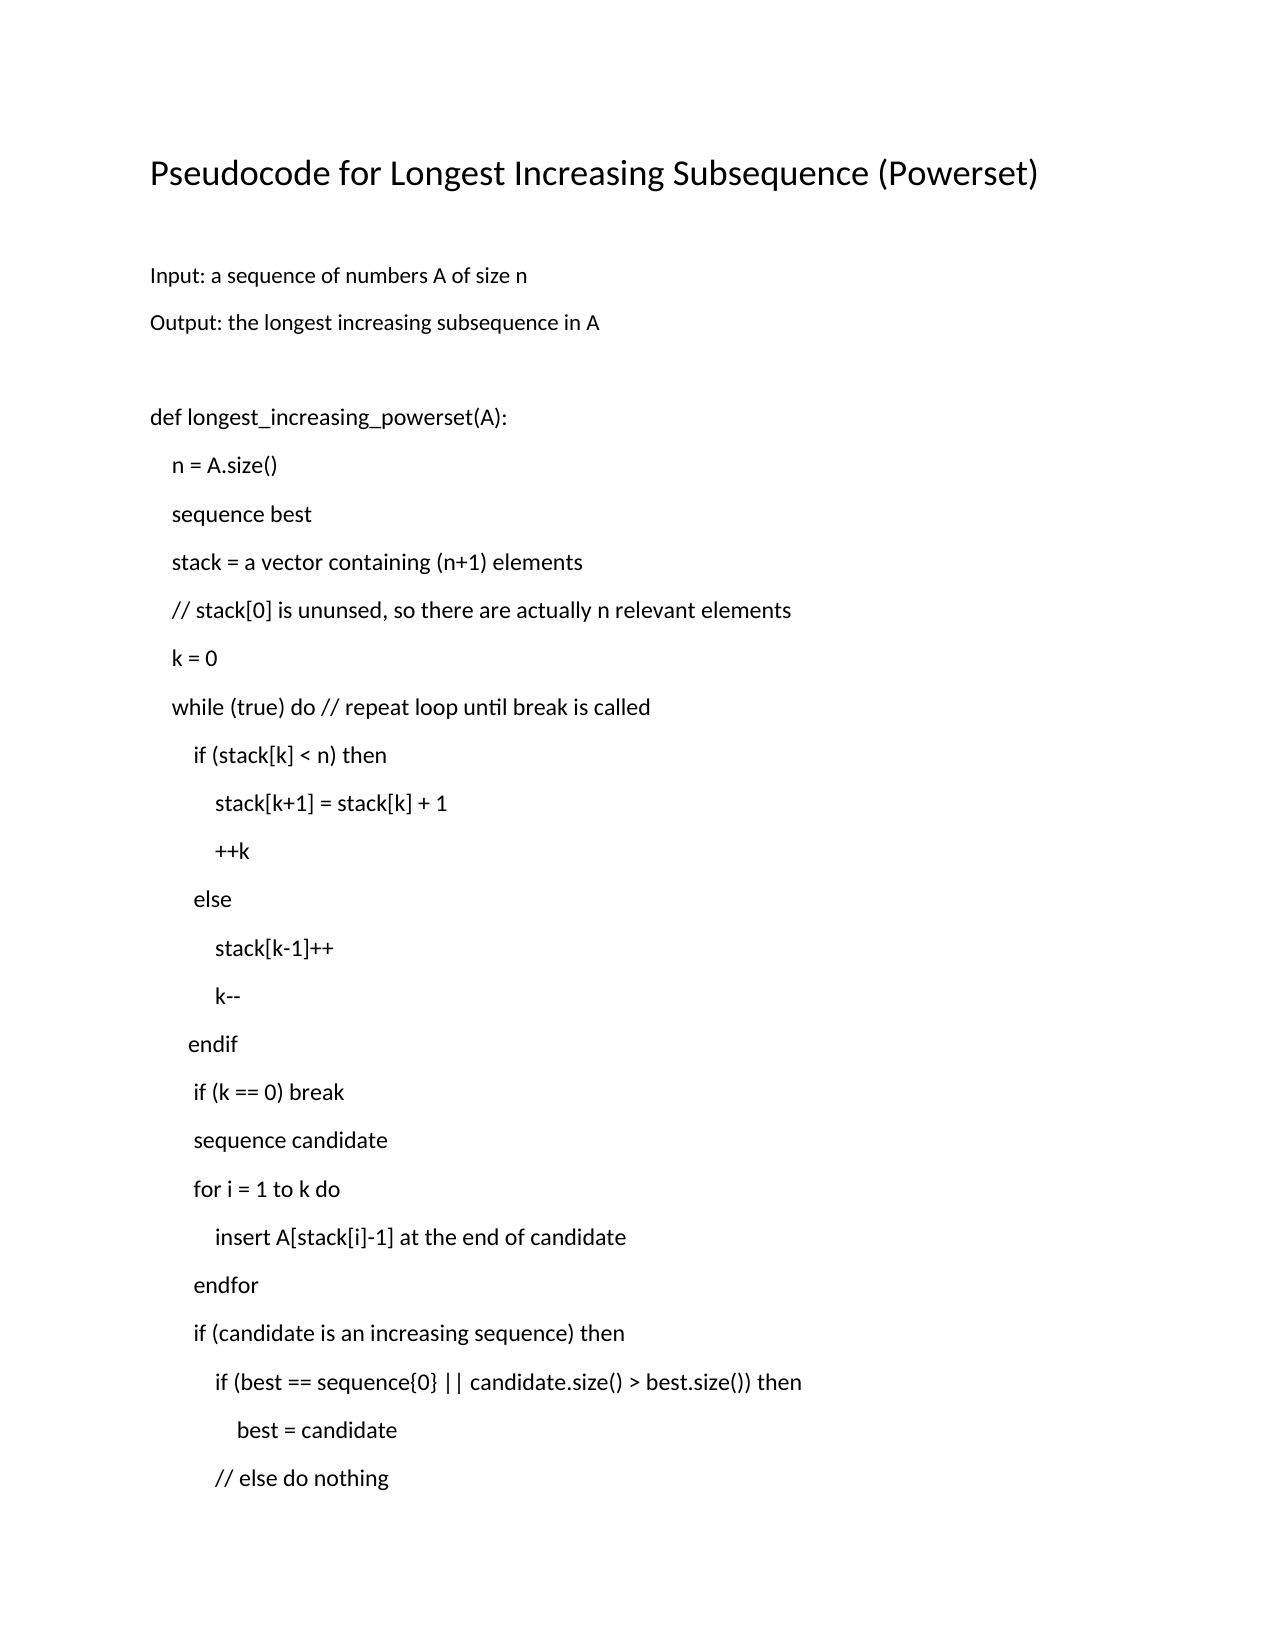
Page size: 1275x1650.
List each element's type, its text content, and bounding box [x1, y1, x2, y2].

text Pseudocode for Longest Increasing Subsequence (Powerset) [150, 150, 1125, 194]
text sequence best [150, 499, 1125, 528]
text // stack[0] is ununsed, so there are actually n relevant elements [150, 595, 1125, 624]
text endif [150, 1029, 1125, 1058]
text stack[k+1] = stack[k] + 1 [150, 788, 1125, 817]
text Output: the longest increasing subsequence in A [150, 308, 1125, 336]
text sequence candidate [150, 1126, 1125, 1155]
text k = 0 [150, 643, 1125, 673]
text endfor [150, 1270, 1125, 1299]
text Input: a sequence of numbers A of size n [150, 262, 1125, 289]
text if (best == sequence{0} || candidate.size() > best.size()) then [150, 1367, 1125, 1396]
text for i = 1 to k do [150, 1174, 1125, 1203]
text else [150, 884, 1125, 914]
text k-- [150, 981, 1125, 1010]
text n = A.size() [150, 450, 1125, 480]
text if (candidate is an increasing sequence) then [150, 1318, 1125, 1348]
text ++k [150, 836, 1125, 866]
text if (k == 0) break [150, 1077, 1125, 1107]
text best = candidate [150, 1415, 1125, 1444]
text stack[k-1]++ [150, 933, 1125, 962]
text if (stack[k] < n) then [150, 740, 1125, 769]
text while (true) do // repeat loop until break is called [150, 692, 1125, 721]
text stack = a vector containing (n+1) elements [150, 547, 1125, 576]
text // else do nothing [150, 1463, 1125, 1492]
text def longest_increasing_powerset(A): [150, 402, 1125, 431]
text insert A[stack[i]-1] at the end of candidate [150, 1222, 1125, 1251]
